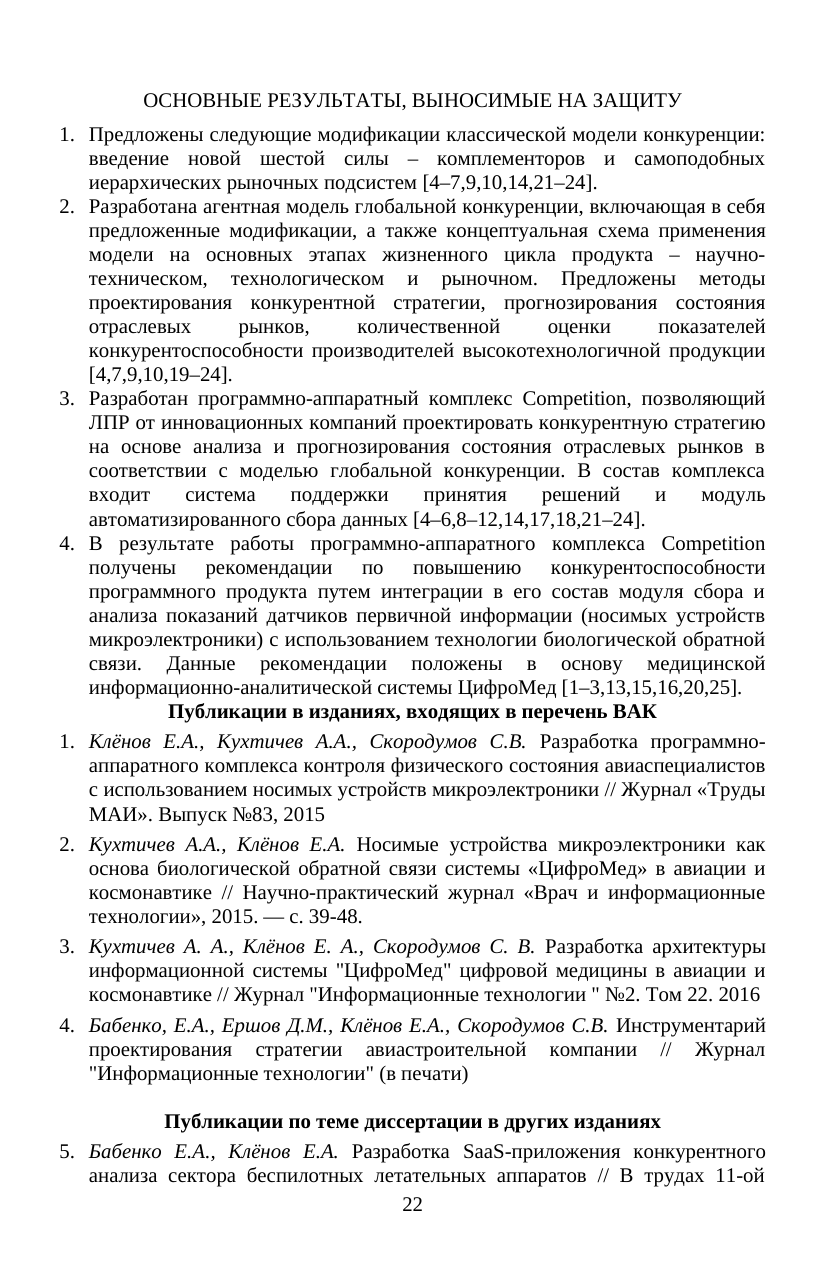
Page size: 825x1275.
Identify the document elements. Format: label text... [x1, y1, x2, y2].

text Публикации в изданиях, входящих в перечень ВАК [59, 699, 766, 723]
list Клёнов Е.А., Кухтичев А.А., Скородумов С.В. Разработка программно-аппаратного комплекса контроля физического состояния авиаспециалистов с использованием носимых устройств микроэлектроники // Журнал «Труды МАИ». Выпуск №83, 2015 [59, 729, 766, 826]
list Кухтичев А.А., Клёнов Е.А. Носимые устройства микроэлектроники как основа биологической обратной связи системы «ЦифроМед» в авиации и космонавтике // Научно-практический журнал «Врач и информационные технологии», 2015. — с. 39-48. [59, 832, 766, 928]
list Предложены следующие модификации классической модели конкуренции: введение новой шестой силы – комплементоров и самоподобных иерархических рыночных подсистем [4–7,9,10,14,21–24]. [59, 121, 766, 194]
list В результате работы программно-аппаратного комплекса Competition получены рекомендации по повышению конкурентоспособности программного продукта путем интеграции в его состав модуля сбора и анализа показаний датчиков первичной информации (носимых устройств микроэлектроники) с использованием технологии биологической обратной связи. Данные рекомендации положены в основу медицинской информационно-аналитической системы ЦифроМед [1–3,13,15,16,20,25]. [59, 531, 766, 699]
list Бабенко, Е.А., Ершов Д.М., Клёнов Е.А., Скородумов С.В. Инструментарий проектирования стратегии авиастроительной компании // Журнал "Информационные технологии" (в печати) [59, 1013, 766, 1085]
list Разработана агентная модель глобальной конкуренции, включающая в себя предложенные модификации, а также концептуальная схема применения модели на основных этапах жизненного цикла продукта – научно-техническом, технологическом и рыночном. Предложены методы проектирования конкурентной стратегии, прогнозирования состояния отраслевых рынков, количественной оценки показателей конкурентоспособности производителей высокотехнологичной продукции [4,7,9,10,19–24]. [59, 194, 766, 386]
list Разработан программно-аппаратный комплекс Competition, позволяющий ЛПР от инновационных компаний проектировать конкурентную стратегию на основе анализа и прогнозирования состояния отраслевых рынков в соответствии с моделью глобальной конкуренции. В состав комплекса входит система поддержки принятия решений и модуль автоматизированного сбора данных [4–6,8–12,14,17,18,21–24]. [59, 386, 766, 531]
title Основные результаты, выносимые на защиту [59, 88, 766, 112]
text Публикации по теме диссертации в других изданиях [59, 1109, 766, 1133]
list Кухтичев А. А., Клёнов Е. А., Скородумов С. В. Разработка архитектуры информационной системы "ЦифроМед" цифровой медицины в авиации и космонавтике // Журнал "Информационные технологии " №2. Том 22. 2016 [59, 934, 766, 1006]
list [59, 1139, 766, 1187]
